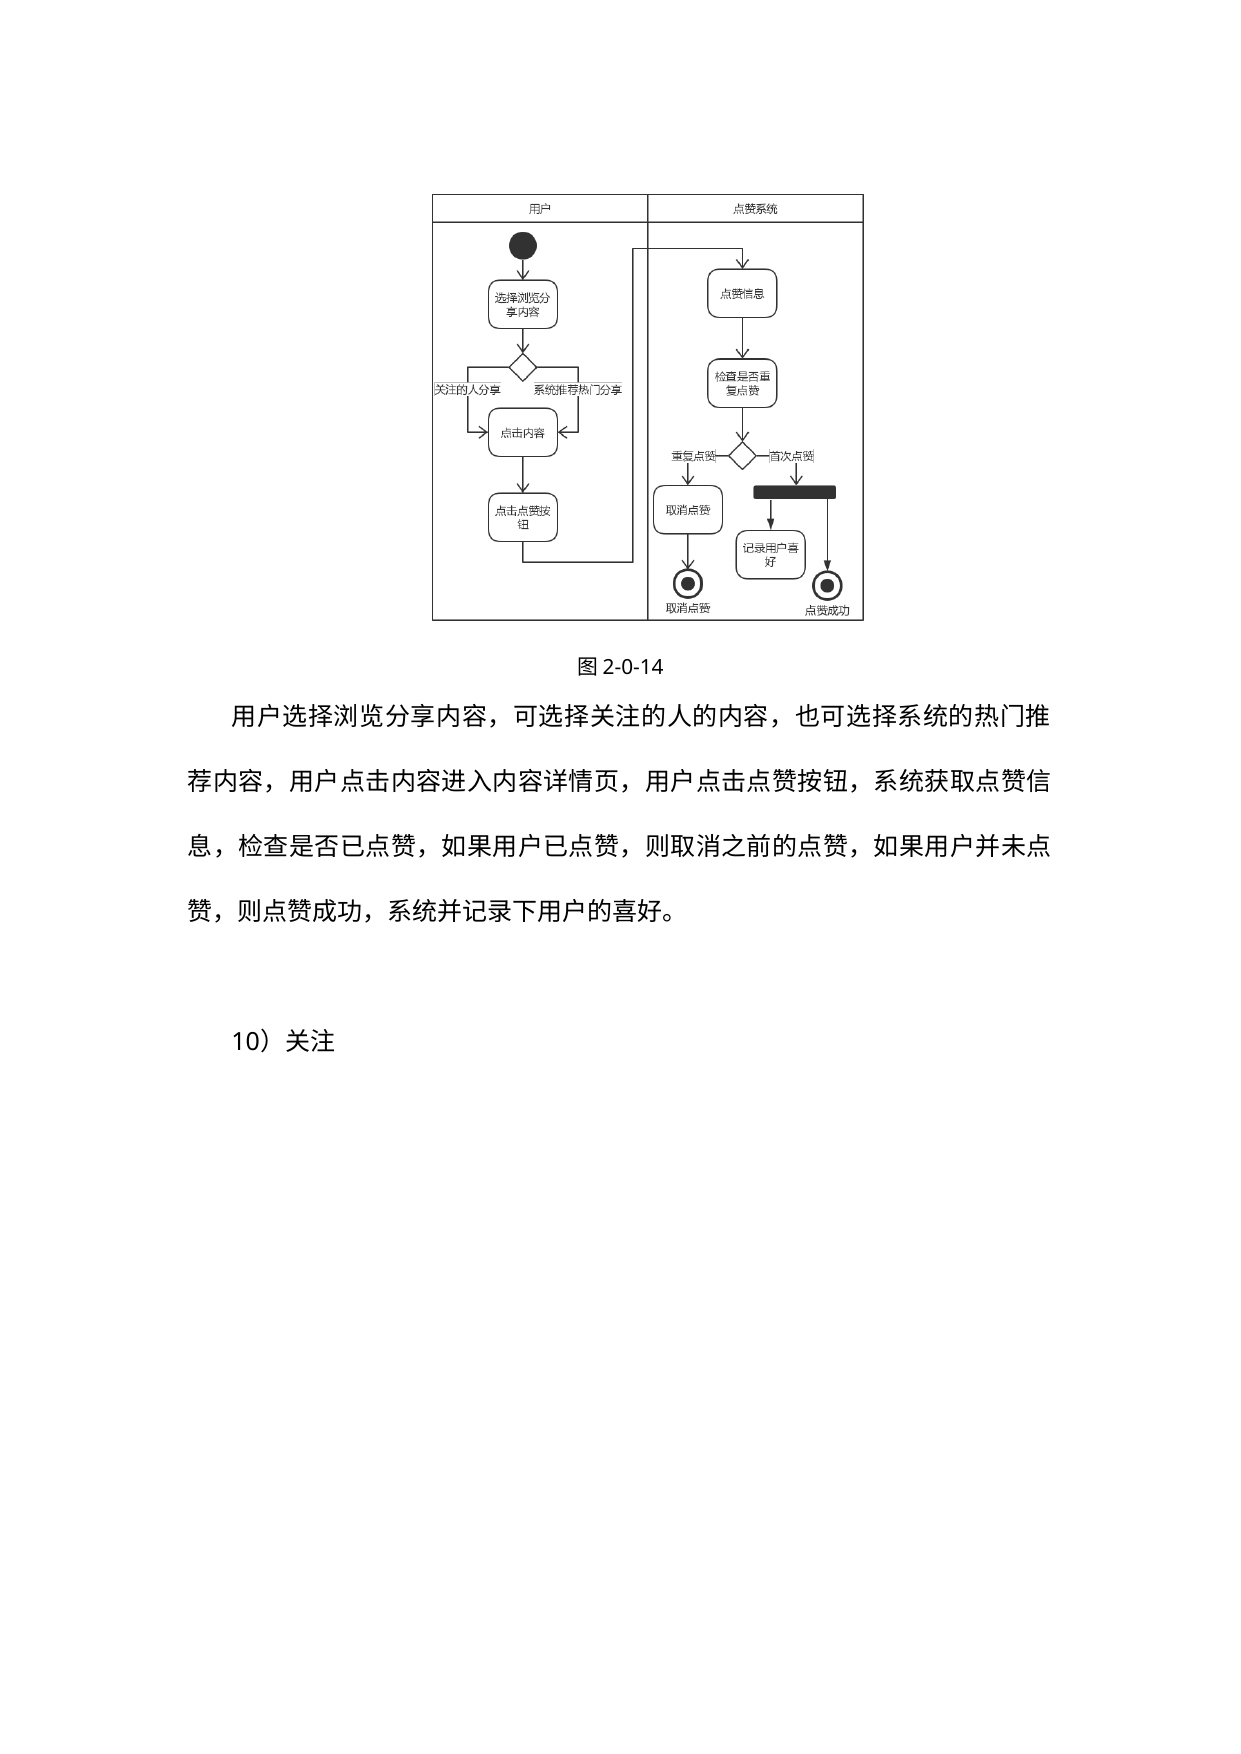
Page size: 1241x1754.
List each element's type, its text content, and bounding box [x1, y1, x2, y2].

text 10）关注 [187, 1007, 1053, 1072]
text 用户选择浏览分享内容，可选择关注的人的内容，也可选择系统的热门推荐内容，用户点击内容进入内容详情页，用户点击点赞按钮，系统获取点赞信息，检查是否已点赞，如果用户已点赞，则取消之前的点赞，如果用户并未点赞，则点赞成功，系统并记录下用户的喜好。 [187, 682, 1053, 942]
picture [399, 162, 885, 642]
